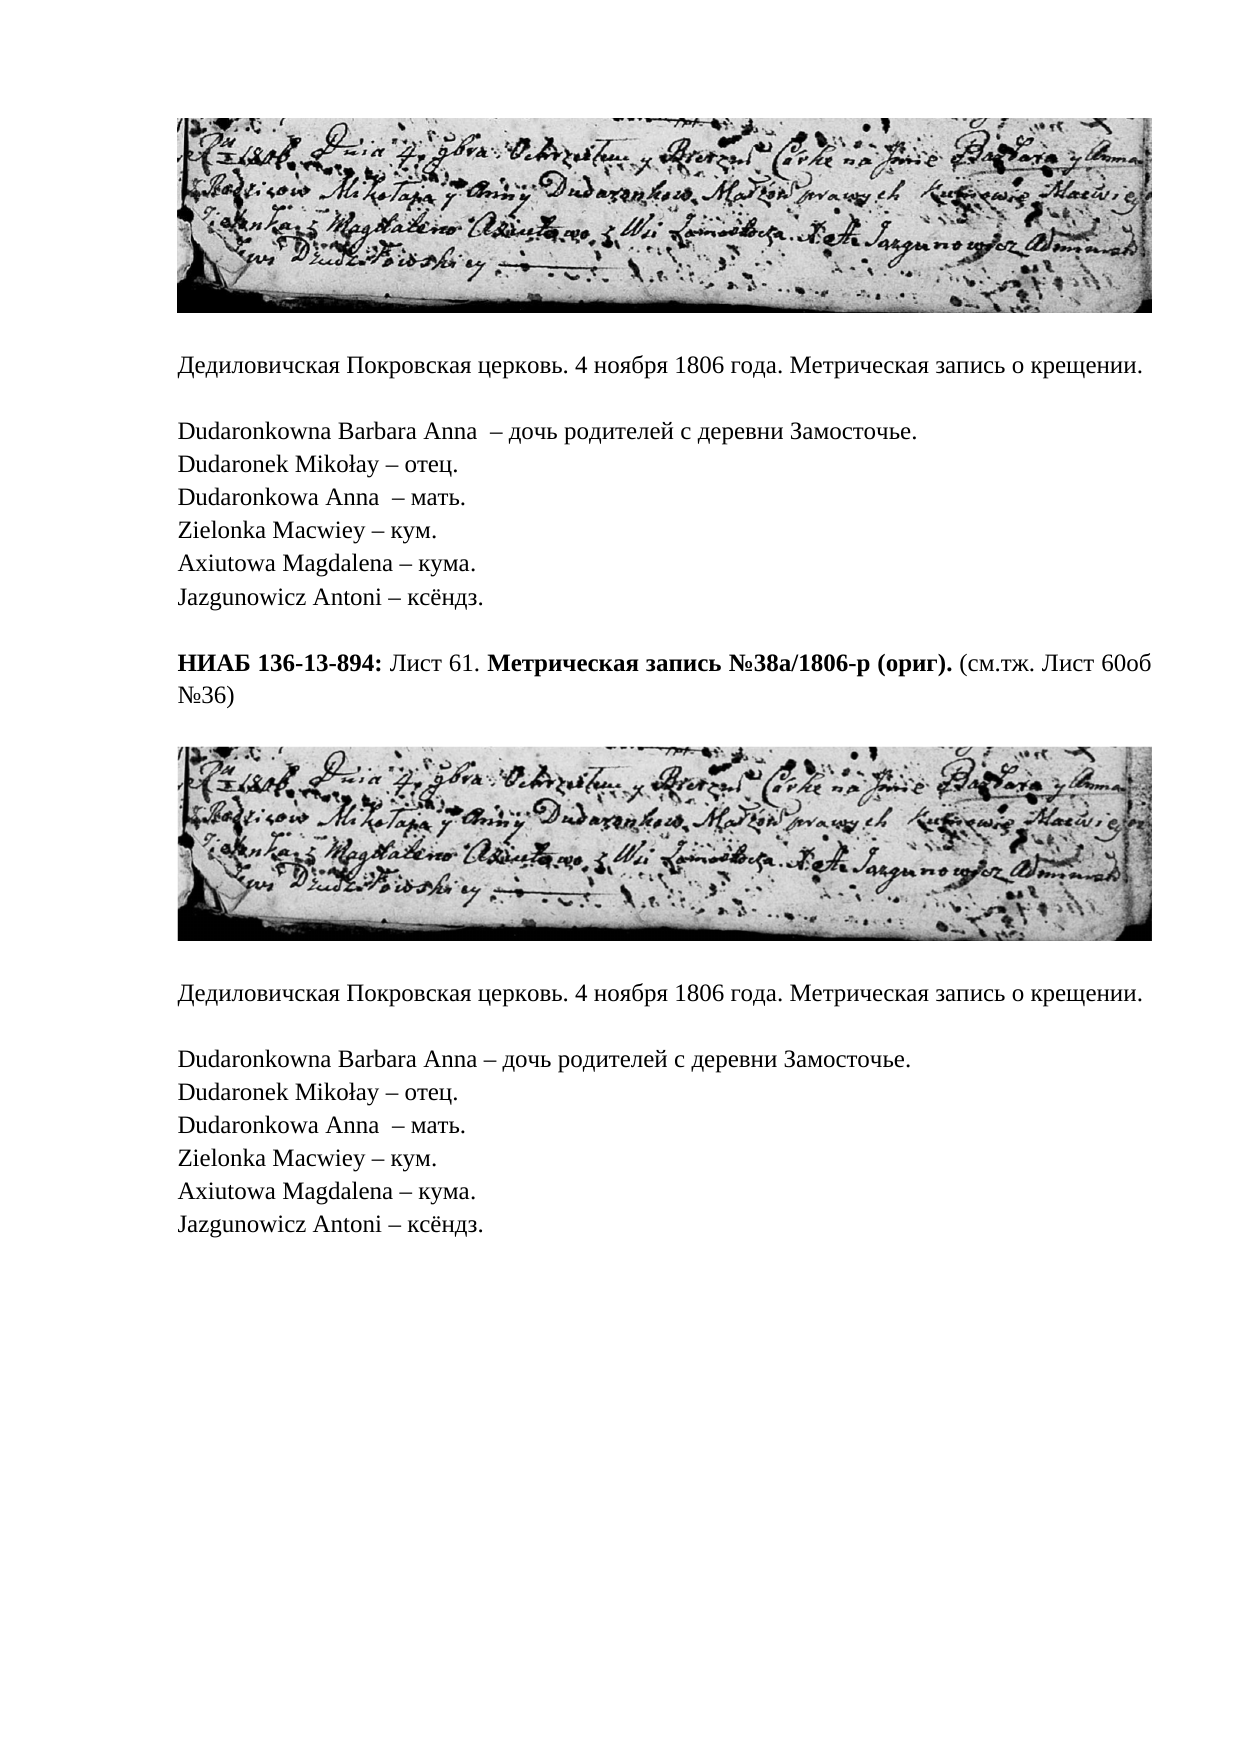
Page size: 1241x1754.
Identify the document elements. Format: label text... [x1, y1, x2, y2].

text Axiutowa Magdalena – кума. [177, 1176, 1152, 1205]
text Dudaronek Mikołay – отец. [177, 449, 1152, 478]
text Jazgunowicz Antoni – ксёндз. [177, 582, 1152, 610]
text Dudaronkowna Barbara Anna – дочь родителей с деревни Замосточье. [177, 1044, 1152, 1073]
text Axiutowa Magdalena – кума. [177, 548, 1152, 577]
text Dudaronkowa Anna – мать. [177, 1110, 1152, 1139]
text Дедиловичская Покровская церковь. 4 ноября 1806 года. Метрическая запись о крещении. [177, 978, 1152, 1007]
text Dudaronkowa Anna – мать. [177, 482, 1152, 511]
text Zielonka Macwiey – кум. [177, 1143, 1152, 1172]
text Zielonka Macwiey – кум. [177, 516, 1152, 544]
text Jazgunowicz Antoni – ксёндз. [177, 1209, 1152, 1238]
text Dudaronek Mikołay – отец. [177, 1077, 1152, 1106]
picture [178, 747, 1151, 941]
text НИАБ 136-13-894: Лист 61. Метрическая запись №38а/1806-р (ориг). (см.тж. Лист 60об №36) [177, 648, 1152, 709]
text Дедиловичская Покровская церковь. 4 ноября 1806 года. Метрическая запись о крещении. [177, 350, 1152, 379]
picture [178, 119, 1151, 313]
text Dudaronkowna Barbara Anna – дочь родителей с деревни Замосточье. [177, 416, 1152, 445]
